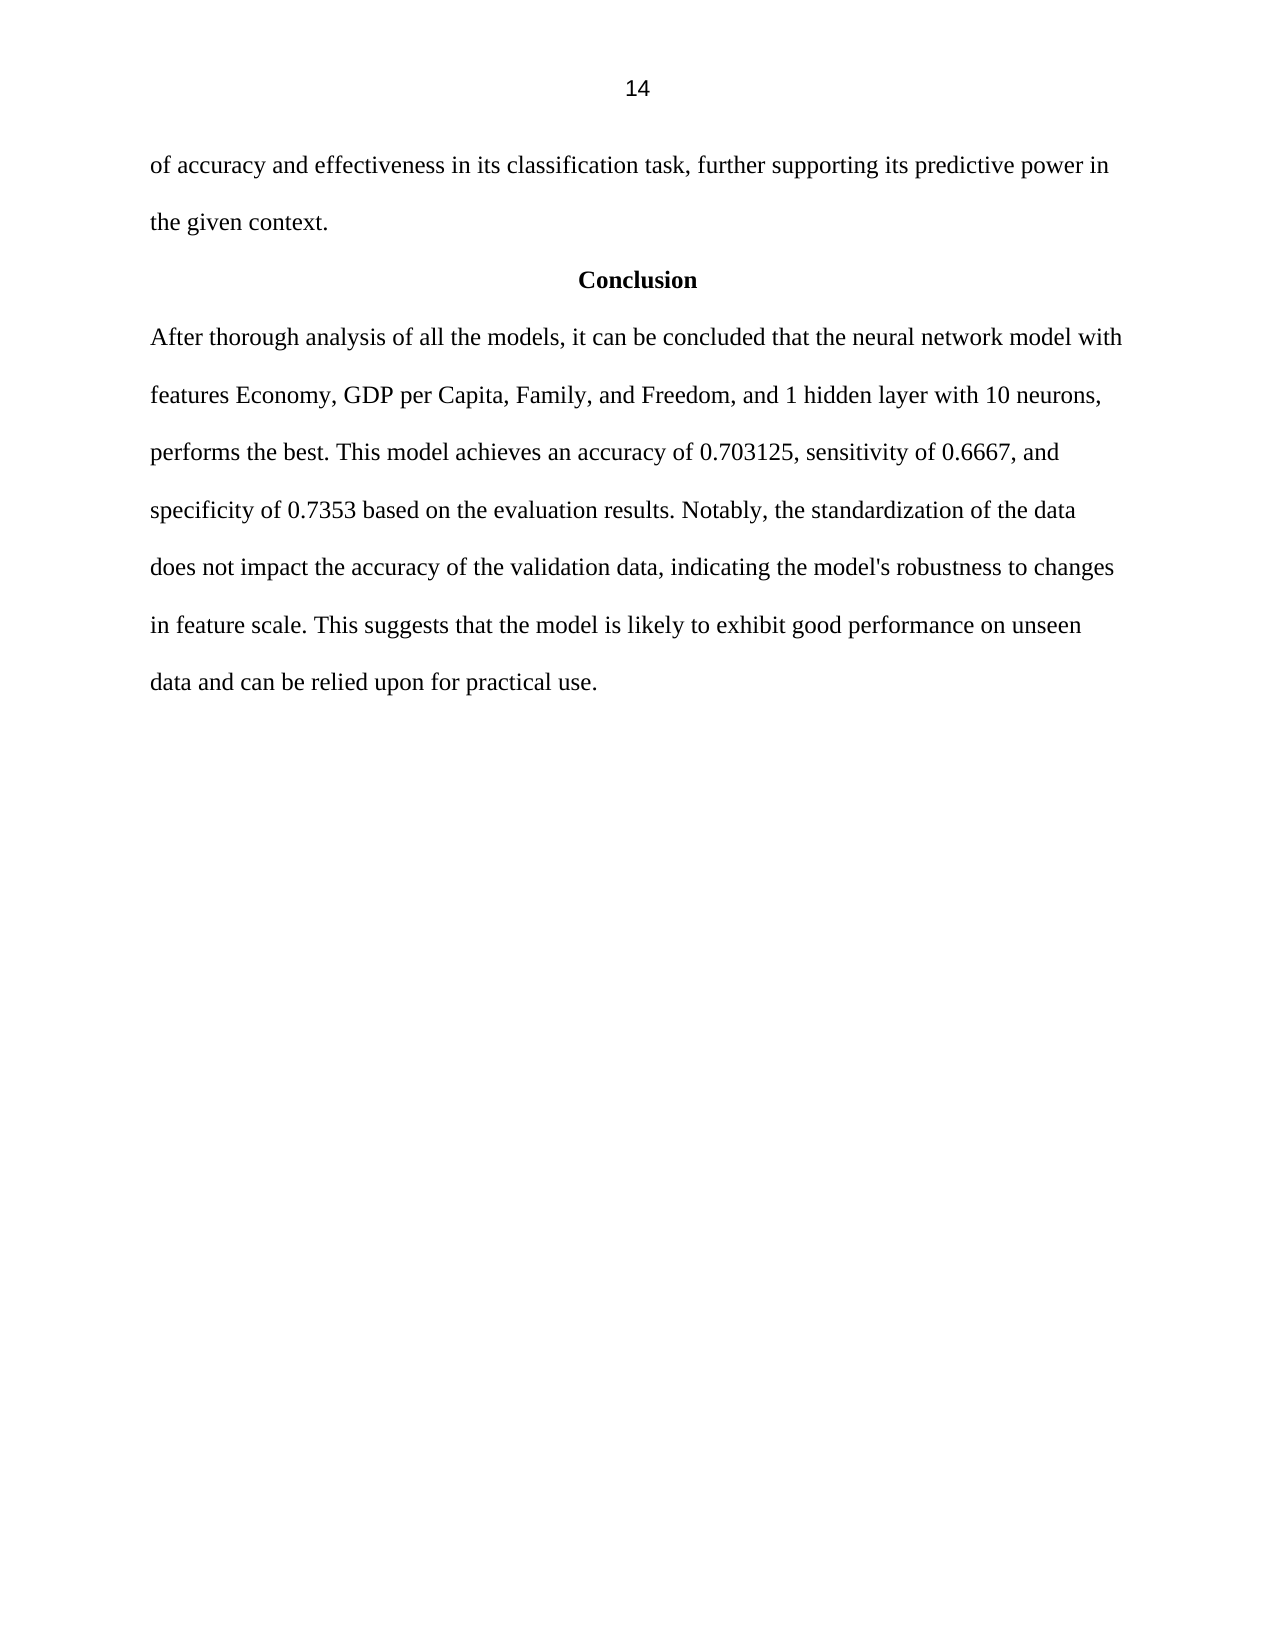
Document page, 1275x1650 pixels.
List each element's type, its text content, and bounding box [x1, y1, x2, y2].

text Conclusion [150, 265, 1125, 294]
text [150, 150, 1125, 236]
text After thorough analysis of all the models, it can be concluded that the neural network model with features Economy, GDP per Capita, Family, and Freedom, and 1 hidden layer with 10 neurons, performs the best. This model achieves an accuracy of 0.703125, sensitivity of 0.6667, and specificity of 0.7353 based on the evaluation results. Notably, the standardization of the data does not impact the accuracy of the validation data, indicating the model's robustness to changes in feature scale. This suggests that the model is likely to exhibit good performance on unseen data and can be relied upon for practical use. [150, 322, 1125, 696]
